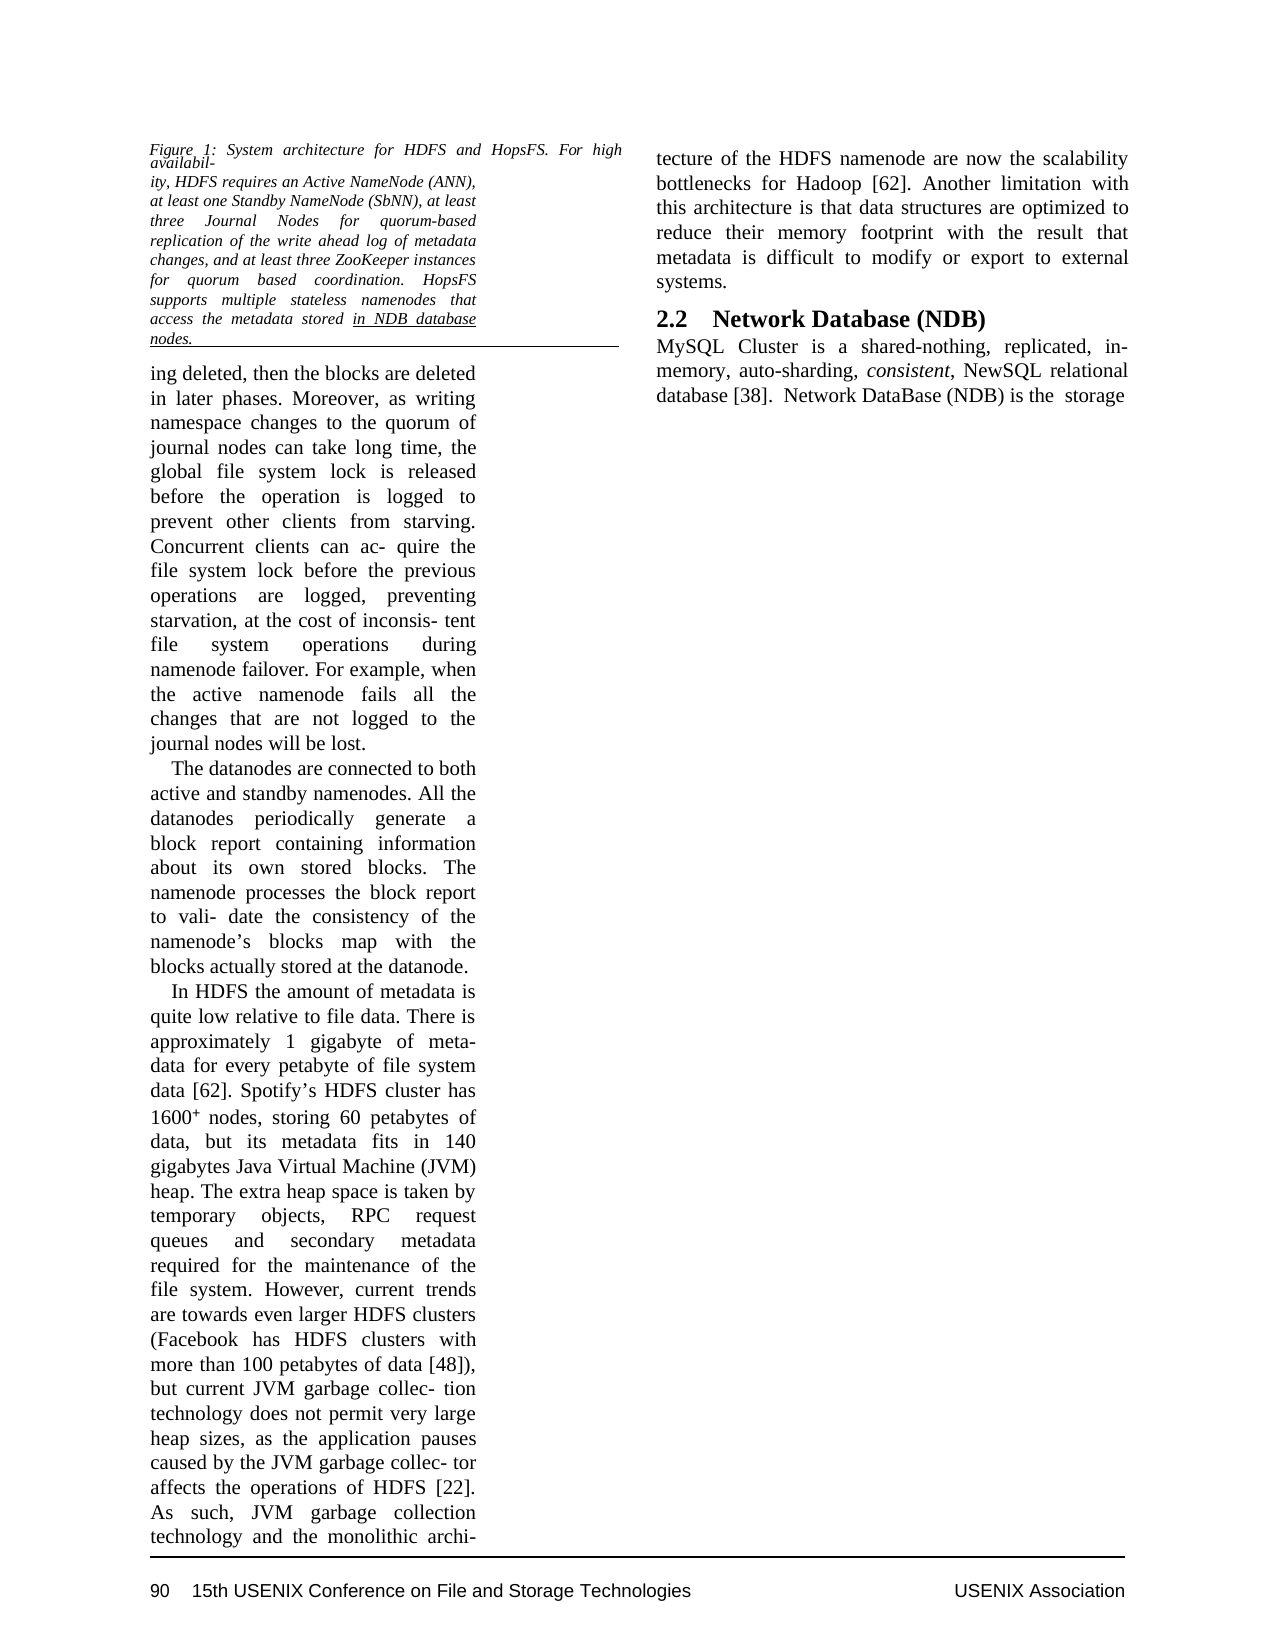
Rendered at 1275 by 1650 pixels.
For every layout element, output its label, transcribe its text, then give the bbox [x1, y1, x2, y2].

text The datanodes are connected to both active and standby namenodes. All the datanodes periodically generate a block report containing information about its own stored blocks. The namenode processes the block report to vali- date the consistency of the namenode’s blocks map with the blocks actually stored at the datanode. [150, 756, 476, 978]
subtitle Network Database (NDB) [656, 304, 1275, 333]
text MySQL Cluster is a shared-nothing, replicated, in- memory, auto-sharding, consistent, NewSQL relational database [38]. Network DataBase (NDB) is the storage [656, 333, 1129, 407]
text ity, HDFS requires an Active NameNode (ANN), at least one Standby NameNode (SbNN), at least three Journal Nodes for quorum-based replication of the write ahead log of metadata changes, and at least three ZooKeeper instances for quorum based coordination. HopsFS supports multiple stateless namenodes that access the metadata stored in NDB database nodes. [150, 171, 476, 346]
text In HDFS the amount of metadata is quite low relative to file data. There is approximately 1 gigabyte of meta- data for every petabyte of file system data [62]. Spotify’s HDFS cluster has 1600+ nodes, storing 60 petabytes of data, but its metadata fits in 140 gigabytes Java Virtual Machine (JVM) heap. The extra heap space is taken by temporary objects, RPC request queues and secondary metadata required for the maintenance of the file system. However, current trends are towards even larger HDFS clusters (Facebook has HDFS clusters with more than 100 petabytes of data [48]), but current JVM garbage collec- tion technology does not permit very large heap sizes, as the application pauses caused by the JVM garbage collec- tor affects the operations of HDFS [22]. As such, JVM garbage collection technology and the monolithic archi- tecture of the HDFS namenode are now the scalability bottlenecks for Hadoop [62]. Another limitation with this architecture is that data structures are optimized to reduce their memory footprint with the result that metadata is difficult to modify or export to external systems. [656, 146, 1129, 293]
text Figure 1: System architecture for HDFS and HopsFS. For high availabil- [149, 146, 622, 171]
text In HDFS the amount of metadata is quite low relative to file data. There is approximately 1 gigabyte of meta- data for every petabyte of file system data [62]. Spotify’s HDFS cluster has 1600+ nodes, storing 60 petabytes of data, but its metadata fits in 140 gigabytes Java Virtual Machine (JVM) heap. The extra heap space is taken by temporary objects, RPC request queues and secondary metadata required for the maintenance of the file system. However, current trends are towards even larger HDFS clusters (Facebook has HDFS clusters with more than 100 petabytes of data [48]), but current JVM garbage collec- tion technology does not permit very large heap sizes, as the application pauses caused by the JVM garbage collec- tor affects the operations of HDFS [22]. As such, JVM garbage collection technology and the monolithic archi- tecture of the HDFS namenode are now the scalability bottlenecks for Hadoop [62]. Another limitation with this architecture is that data structures are optimized to reduce their memory footprint with the result that metadata is difficult to modify or export to external systems. [150, 979, 476, 1548]
text ing deleted, then the blocks are deleted in later phases. Moreover, as writing namespace changes to the quorum of journal nodes can take long time, the global file system lock is released before the operation is logged to prevent other clients from starving. Concurrent clients can ac- quire the file system lock before the previous operations are logged, preventing starvation, at the cost of inconsis- tent file system operations during namenode failover. For example, when the active namenode fails all the changes that are not logged to the journal nodes will be lost. [150, 361, 476, 755]
